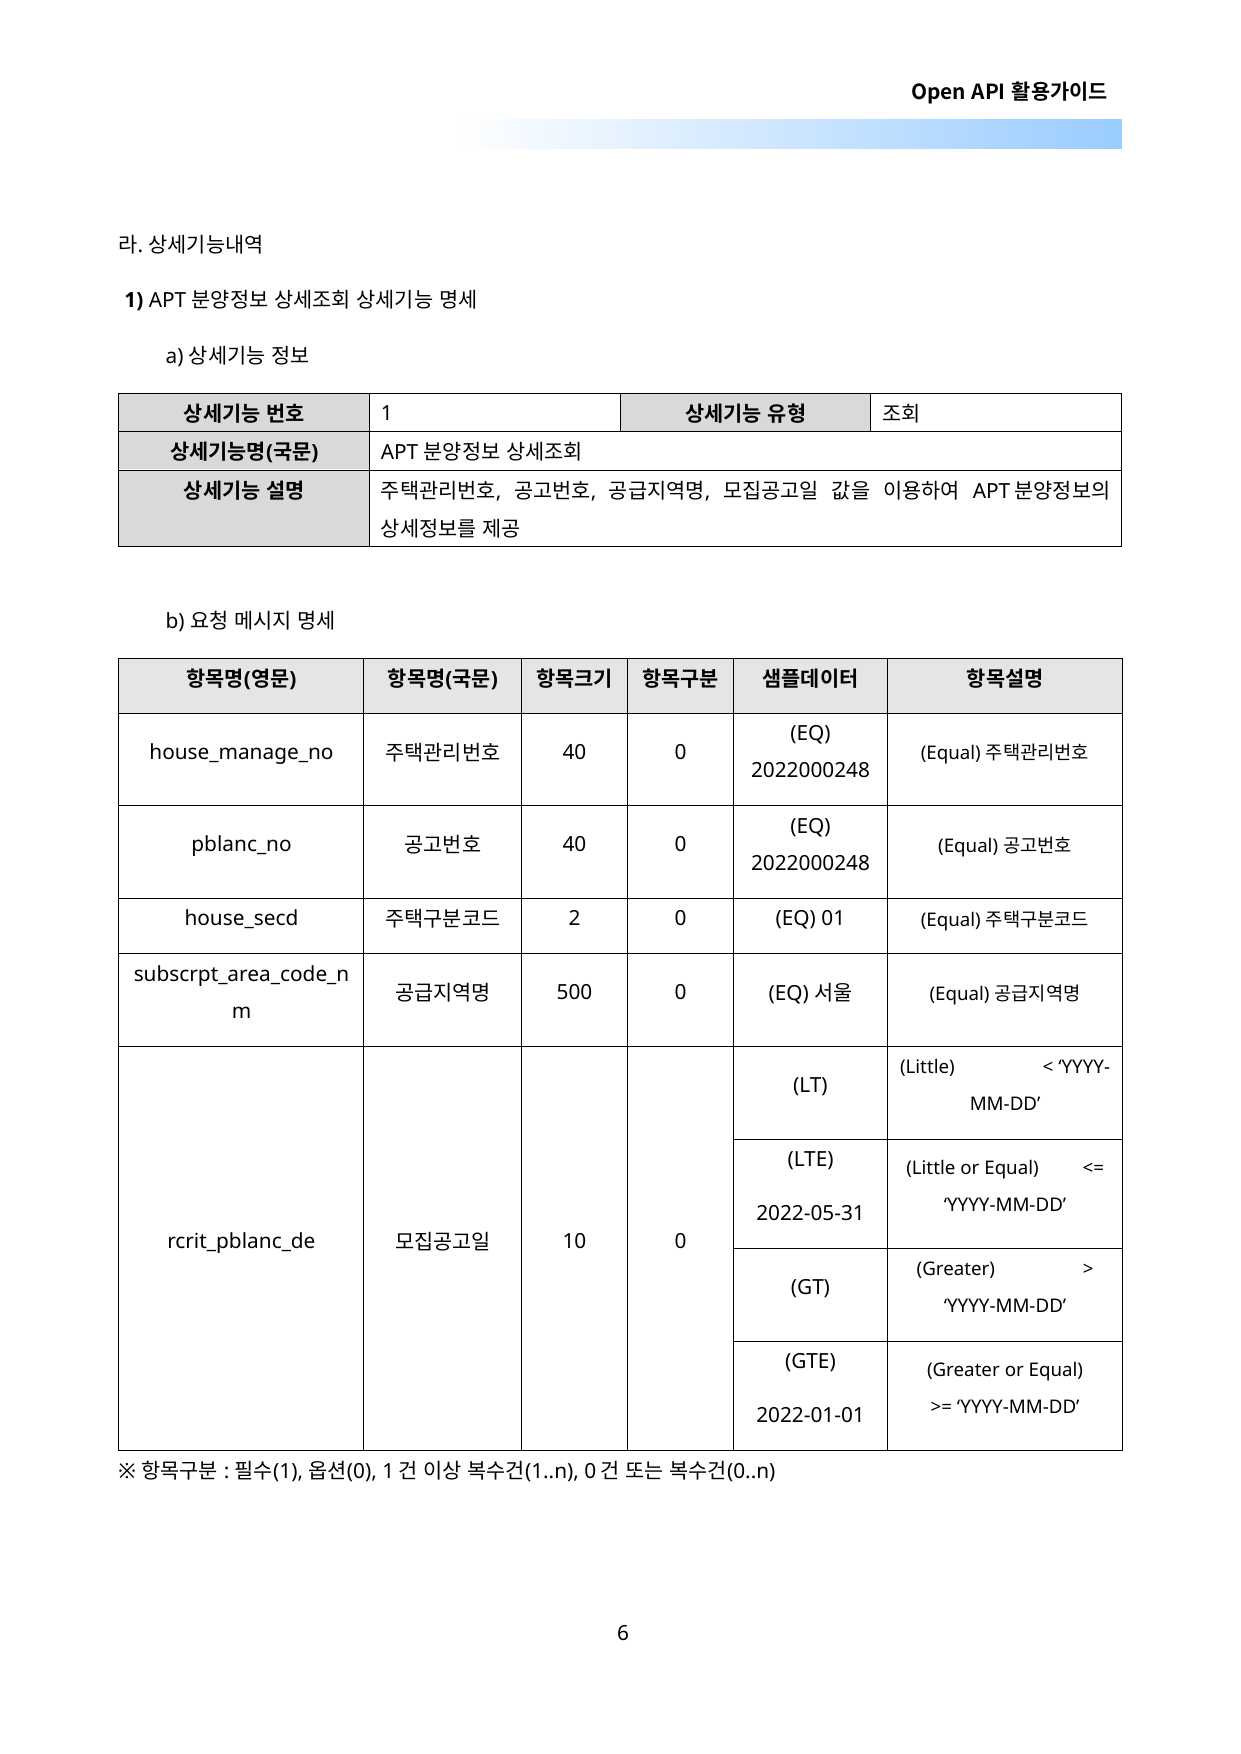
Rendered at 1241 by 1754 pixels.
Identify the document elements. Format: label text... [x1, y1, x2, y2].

table_cell (Little) < ‘YYYY-MM-DD’ [888, 1047, 1122, 1139]
table_cell 0 [628, 954, 733, 1046]
table_cell 주택관리번호 [364, 714, 521, 805]
subtitle 상세기능 정보 [165, 336, 1122, 373]
table_cell (Equal) 공급지역명 [888, 954, 1122, 1046]
table_cell (EQ) 2022000248 [734, 806, 887, 898]
table_cell (Equal) 주택구분코드 [888, 899, 1122, 953]
table_cell house_manage_no [119, 714, 363, 805]
table_cell (LT) [734, 1047, 887, 1139]
table_header 항목명(국문) [364, 659, 521, 713]
table_header 상세기능 유형 [621, 394, 870, 431]
table_cell (LTE) 2022-05-31 [734, 1140, 887, 1248]
table_header 항목명(영문) [119, 659, 363, 713]
subtitle APT 분양정보 상세조회 상세기능 명세 [124, 279, 1122, 317]
subtitle 요청 메시지 명세 [165, 601, 1122, 638]
table_cell (EQ) 2022000248 [734, 714, 887, 805]
table_cell 주택관리번호, 공고번호, 공급지역명, 모집공고일 값을 이용하여 APT분양정보의 상세정보를 제공 [370, 471, 1121, 546]
subtitle 상세기능내역 [118, 225, 1122, 263]
table_cell (Little or Equal) <= ‘YYYY-MM-DD’ [888, 1140, 1122, 1248]
table_cell (Equal) 공고번호 [888, 806, 1122, 898]
table_cell 500 [522, 954, 627, 1046]
table_cell 0 [628, 1047, 733, 1450]
table_cell APT 분양정보 상세조회 [370, 432, 1121, 469]
table_header 항목크기 [522, 659, 627, 713]
table_cell 0 [628, 714, 733, 805]
table_header 샘플데이터 [734, 659, 887, 713]
table_cell 0 [628, 806, 733, 898]
table_cell 공급지역명 [364, 954, 521, 1046]
table_cell (EQ) 서울 [734, 954, 887, 1046]
table_cell (Greater) > ‘YYYY-MM-DD’ [888, 1249, 1122, 1341]
table_cell 40 [522, 714, 627, 805]
table_cell 주택구분코드 [364, 899, 521, 953]
table_cell 모집공고일 [364, 1047, 521, 1450]
table_cell 공고번호 [364, 806, 521, 898]
table_cell (Greater or Equal) >= ‘YYYY-MM-DD’ [888, 1342, 1122, 1450]
table_cell (GT) [734, 1249, 887, 1341]
table_header 항목구분 [628, 659, 733, 713]
table_cell (EQ) 01 [734, 899, 887, 953]
table_cell 상세기능명(국문) [119, 432, 369, 469]
table_cell 상세기능 설명 [119, 471, 369, 546]
table_cell 10 [522, 1047, 627, 1450]
table_cell subscrpt_area_code_nm [119, 954, 363, 1046]
text ※ 항목구분 : 필수(1), 옵션(0), 1건 이상 복수건(1..n), 0건 또는 복수건(0..n) [118, 1451, 1122, 1489]
table_cell rcrit_pblanc_de [119, 1047, 363, 1450]
table_cell pblanc_no [119, 806, 363, 898]
table_header 1 [370, 394, 620, 431]
table_header 상세기능 번호 [119, 394, 369, 431]
table_cell 0 [628, 899, 733, 953]
table_cell 2 [522, 899, 627, 953]
table_cell (GTE) 2022-01-01 [734, 1342, 887, 1450]
table_cell house_secd [119, 899, 363, 953]
table_cell (Equal) 주택관리번호 [888, 714, 1122, 805]
table_header 항목설명 [888, 659, 1122, 713]
table_header 조회 [871, 394, 1121, 431]
table_cell 40 [522, 806, 627, 898]
